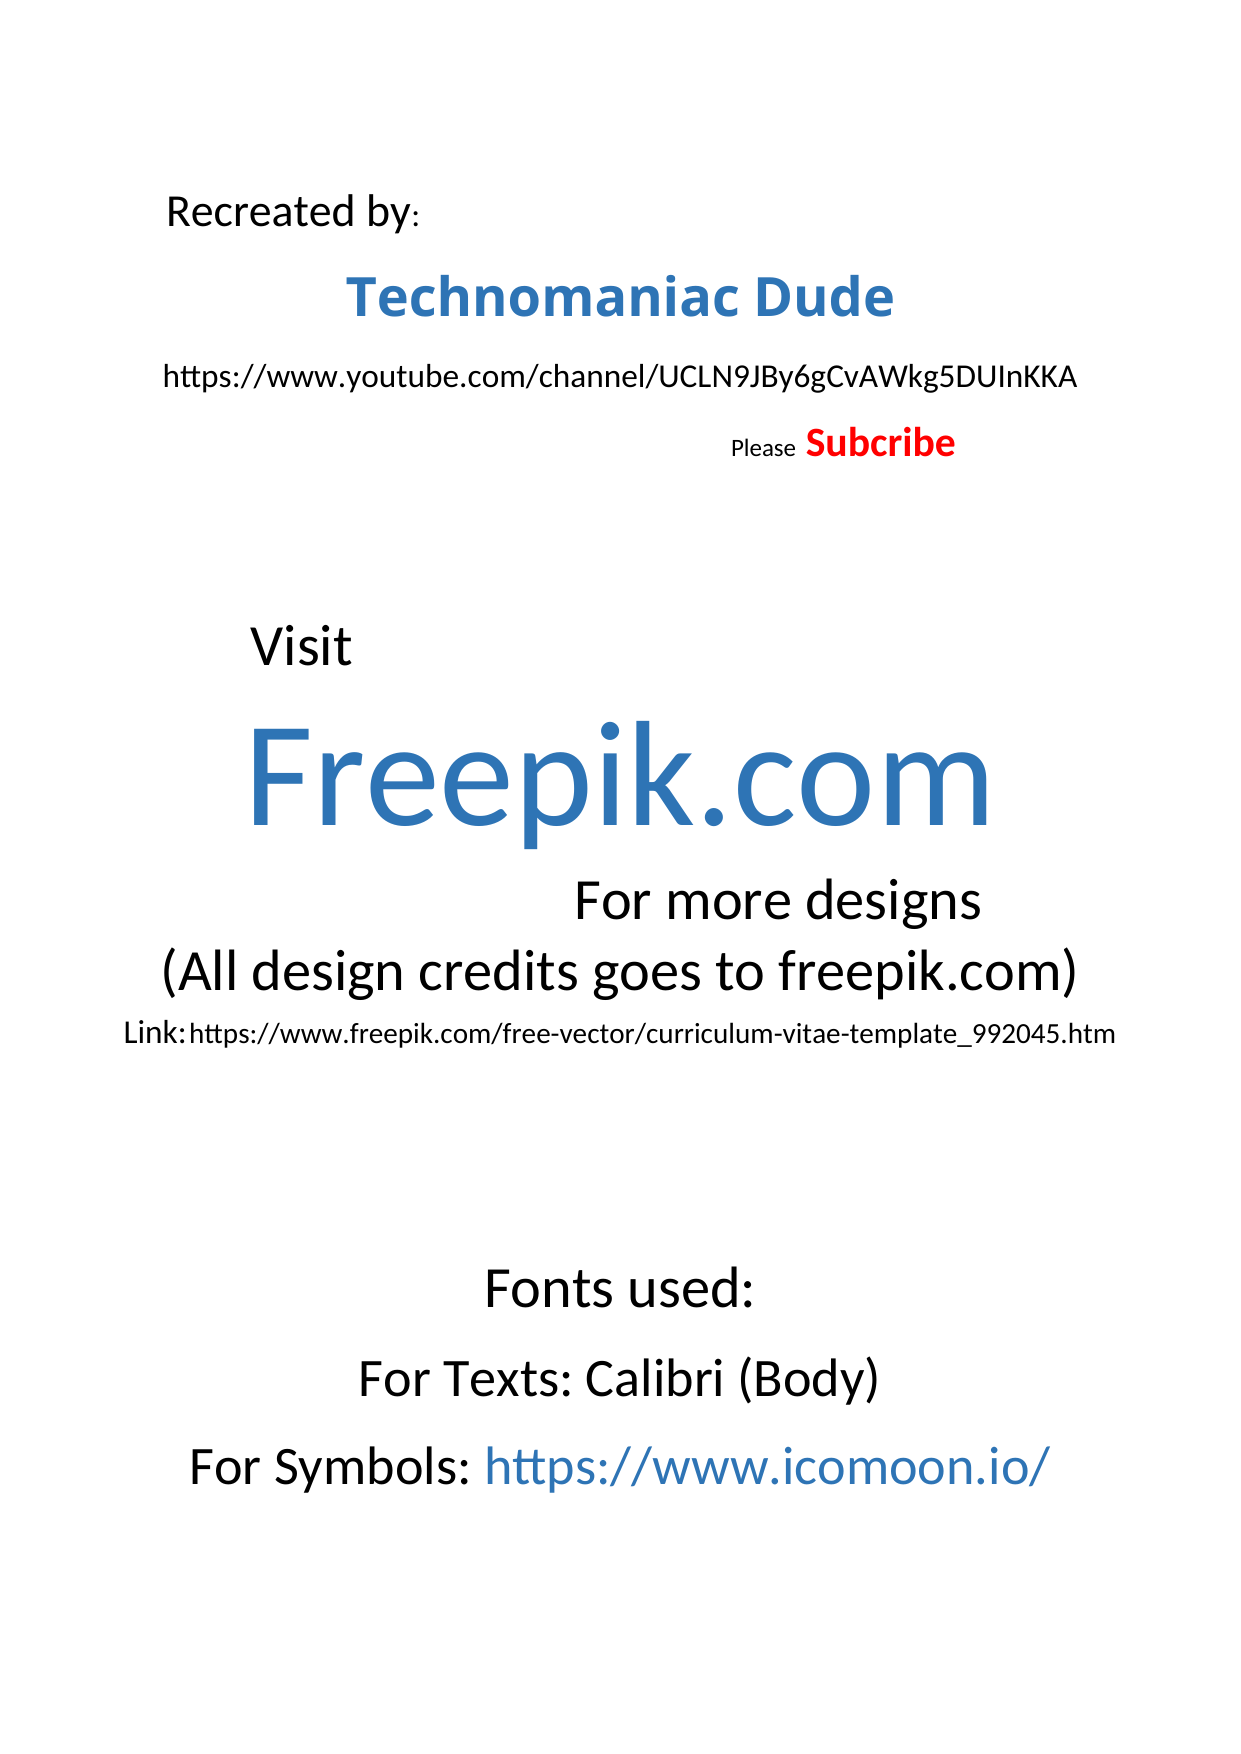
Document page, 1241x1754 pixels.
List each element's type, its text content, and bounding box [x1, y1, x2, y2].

text Fonts used: [0, 1251, 1240, 1322]
text Visit [0, 608, 1240, 680]
text Freepik.com [0, 680, 1240, 863]
text For Symbols: https://www.icomoon.io/ [0, 1432, 1240, 1498]
text Technomaniac Dude [0, 259, 1240, 333]
text For Texts: Calibri (Body) [0, 1344, 1240, 1410]
text Link: https://www.freepik.com/free-vector/curriculum-vitae-template_992045.htm [0, 1011, 1240, 1052]
text Recreated by: [0, 182, 1240, 238]
text For more designs [0, 863, 1240, 934]
text Please Subcribe [0, 416, 1240, 467]
text (All design credits goes to freepik.com) [0, 934, 1240, 1005]
text https://www.youtube.com/channel/UCLN9JBy6gCvAWkg5DUInKKA [0, 355, 1240, 396]
